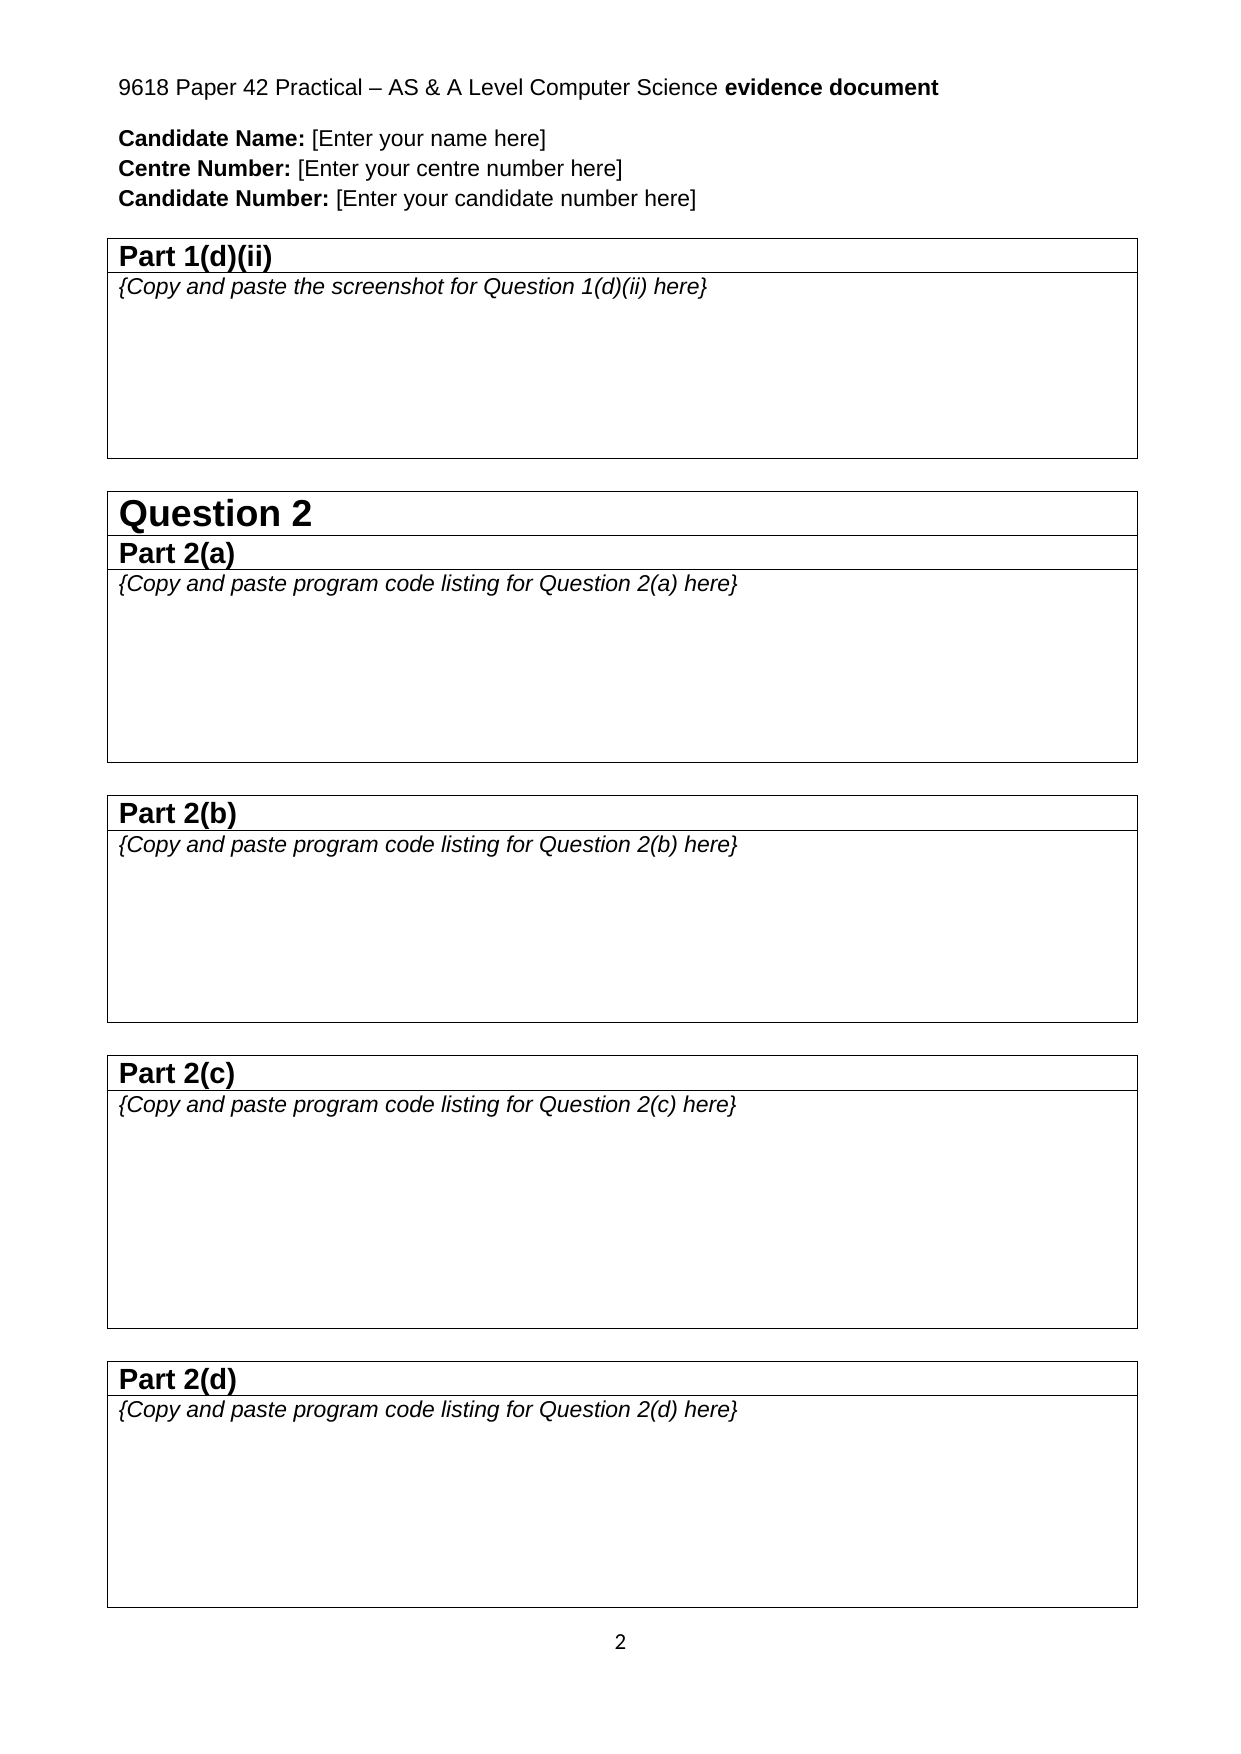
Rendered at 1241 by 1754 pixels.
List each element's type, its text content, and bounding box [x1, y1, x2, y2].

table_cell {Copy and paste program code listing for Question 2(d) here} [108, 1396, 1137, 1607]
table_header Part 2(c) [108, 1056, 1137, 1090]
table_header Question 2 [108, 492, 1137, 535]
table_cell Part 2(a) [108, 536, 1137, 569]
table_cell {Copy and paste the screenshot for Question 1(d)(ii) here} [108, 273, 1137, 458]
table_cell {Copy and paste program code listing for Question 2(b) here} [108, 831, 1137, 1022]
table_header Part 2(d) [108, 1362, 1137, 1395]
table_cell {Copy and paste program code listing for Question 2(c) here} [108, 1091, 1137, 1328]
table_header Part 2(b) [108, 796, 1137, 829]
table_header Part 1(d)(ii) [108, 239, 1137, 272]
table_cell {Copy and paste program code listing for Question 2(a) here} [108, 570, 1137, 762]
